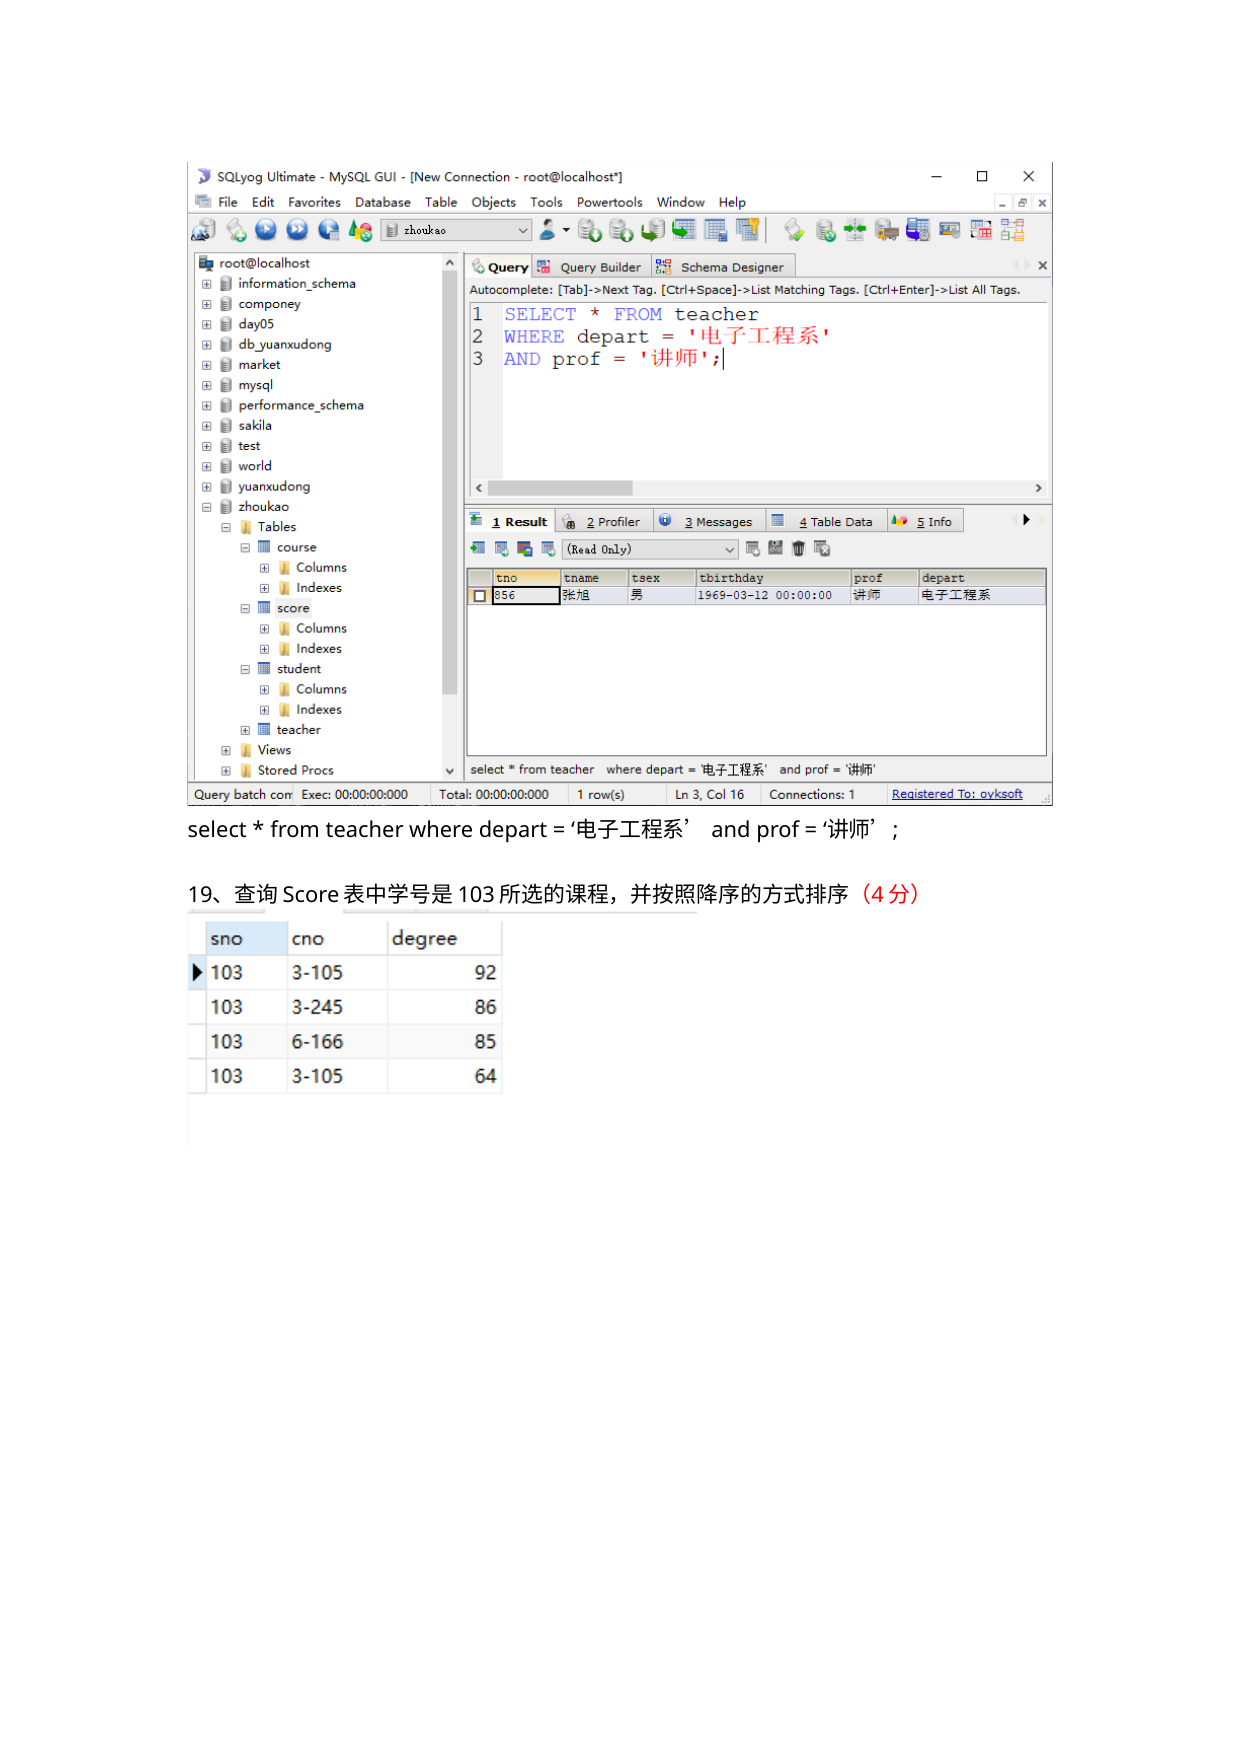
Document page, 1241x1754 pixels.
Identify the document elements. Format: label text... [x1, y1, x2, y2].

text 19、查询Score表中学号是103所选的课程，并按照降序的方式排序（4分） [187, 877, 1053, 909]
picture [187, 909, 697, 1146]
picture [187, 162, 1053, 806]
text select * from teacher where depart = ‘电子工程系’ and prof = ‘讲师’; [187, 812, 1053, 844]
